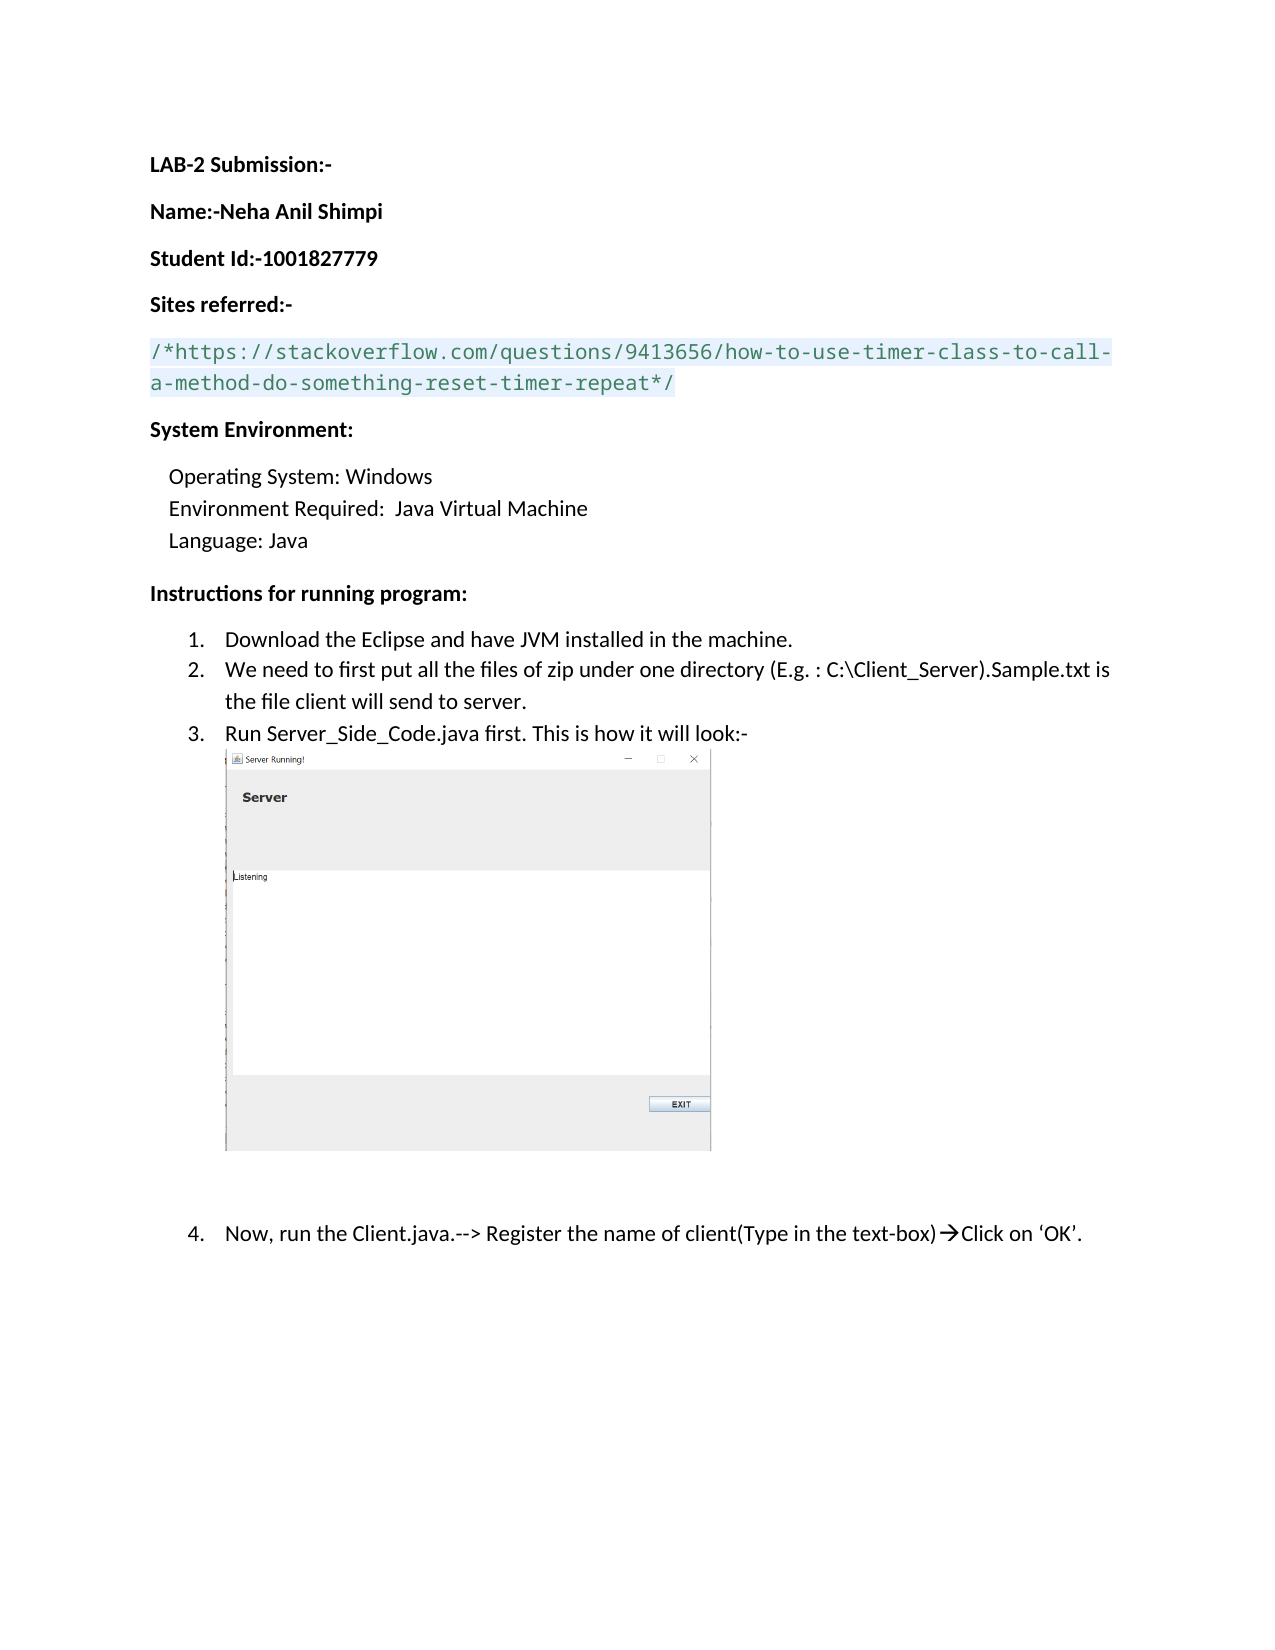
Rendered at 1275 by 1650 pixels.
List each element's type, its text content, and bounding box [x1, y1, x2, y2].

text Student Id:-1001827779 [150, 244, 1125, 272]
text Name:-Neha Anil Shimpi [150, 197, 1125, 225]
text Sites referred:- [150, 291, 1125, 319]
list Run Server_Side_Code.java first. This is how it will look:- [187, 719, 1125, 748]
text Instructions for running program: [150, 579, 1125, 607]
list Download the Eclipse and have JVM installed in the machine. [187, 626, 1125, 653]
list Operating System: Windows [169, 462, 1125, 490]
list We need to first put all the files of zip under one directory (E.g. : C:\Client_Server).Sample.txt is the file client will send to server. [187, 655, 1125, 715]
text System Environment: [150, 415, 1125, 443]
picture [225, 749, 712, 1151]
list Now, run the Client.java.--> Register the name of client(Type in the text-box)Click on ‘OK’. [187, 1219, 1125, 1247]
text LAB-2 Submission:- [150, 150, 1125, 178]
text /*https://stackoverflow.com/questions/9413656/how-to-use-timer-class-to-call-a-method-do-something-reset-timer-repeat*/ [150, 337, 1125, 397]
list Language: Java [169, 526, 1125, 554]
list Environment Required: Java Virtual Machine [169, 494, 1125, 522]
